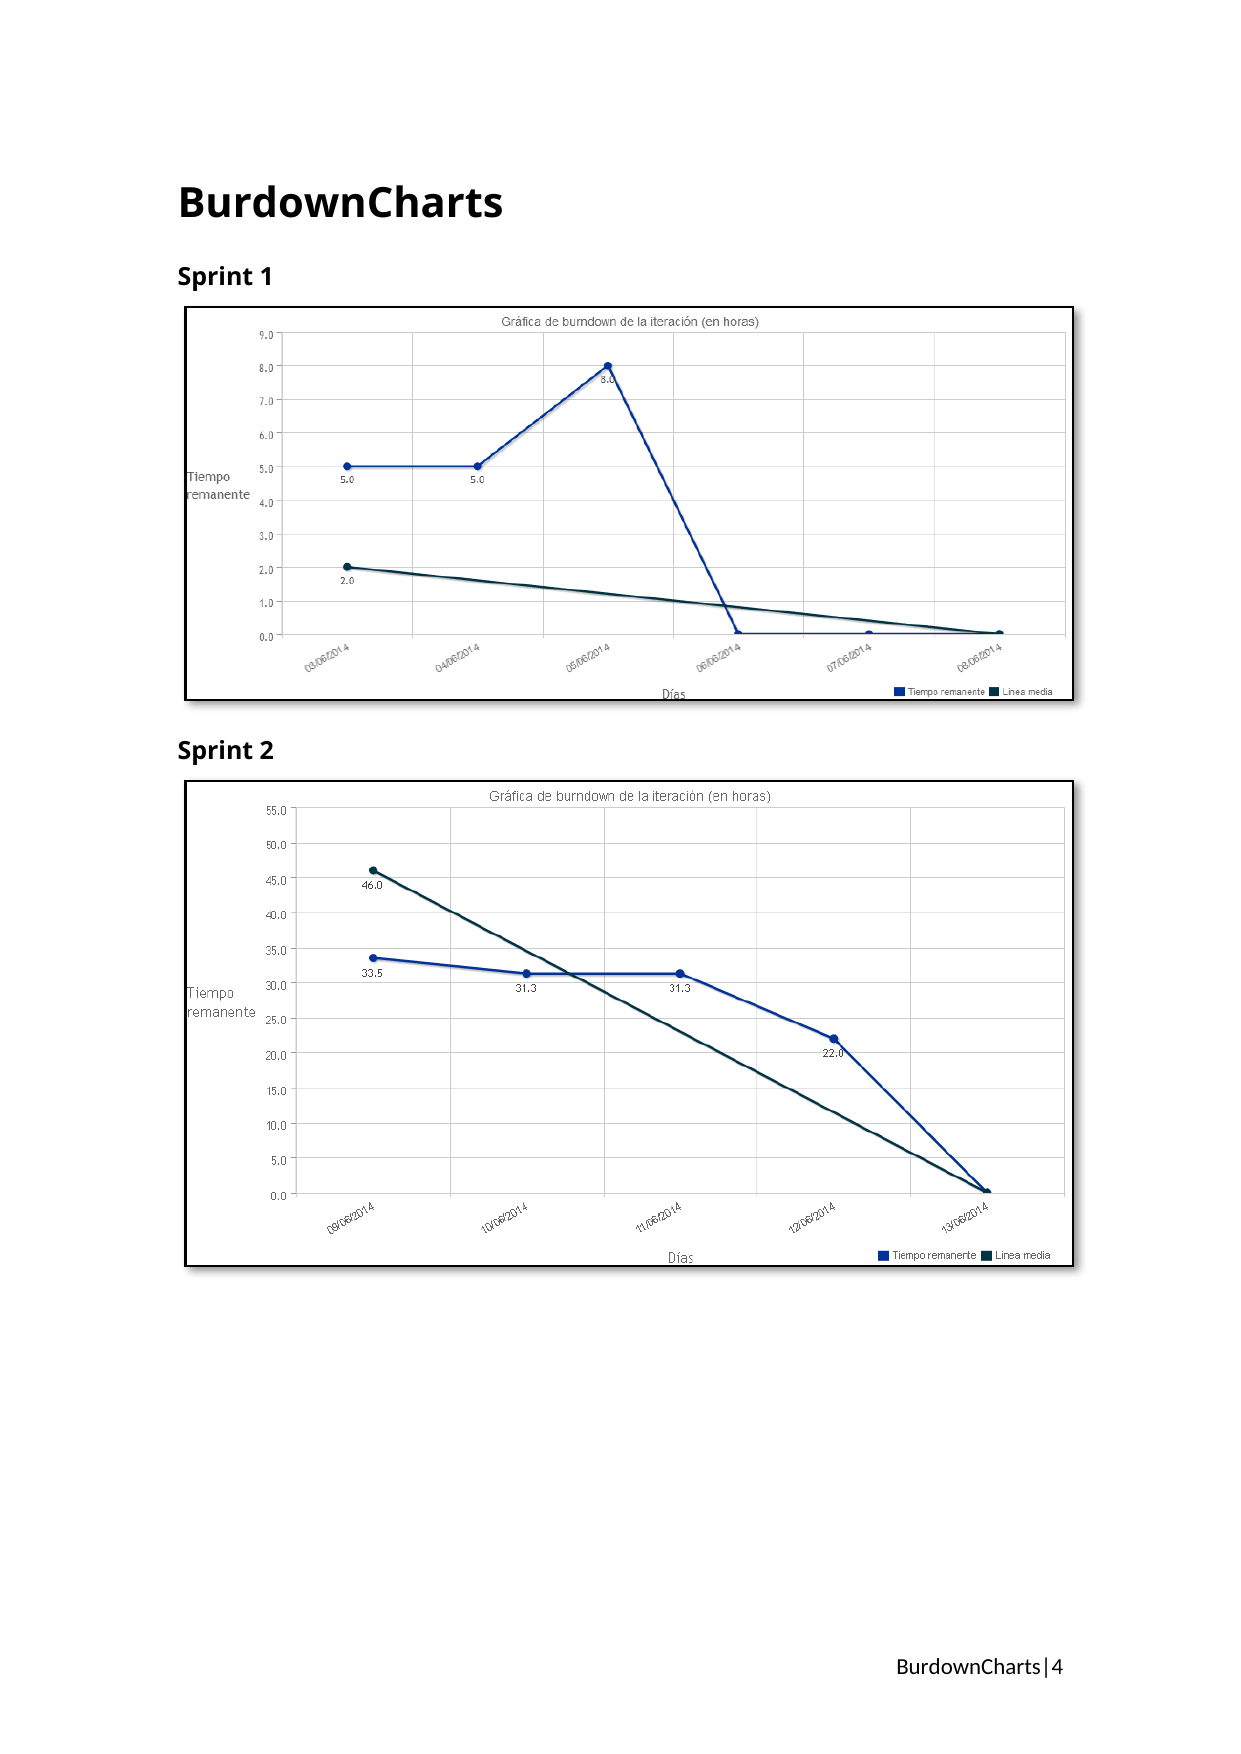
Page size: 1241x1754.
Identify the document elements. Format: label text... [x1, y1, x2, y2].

subtitle Sprint 1 [177, 259, 1063, 293]
picture [187, 782, 1072, 1265]
subtitle BurdownCharts [177, 173, 1063, 229]
subtitle Sprint 2 [177, 732, 1063, 766]
picture [187, 308, 1072, 699]
